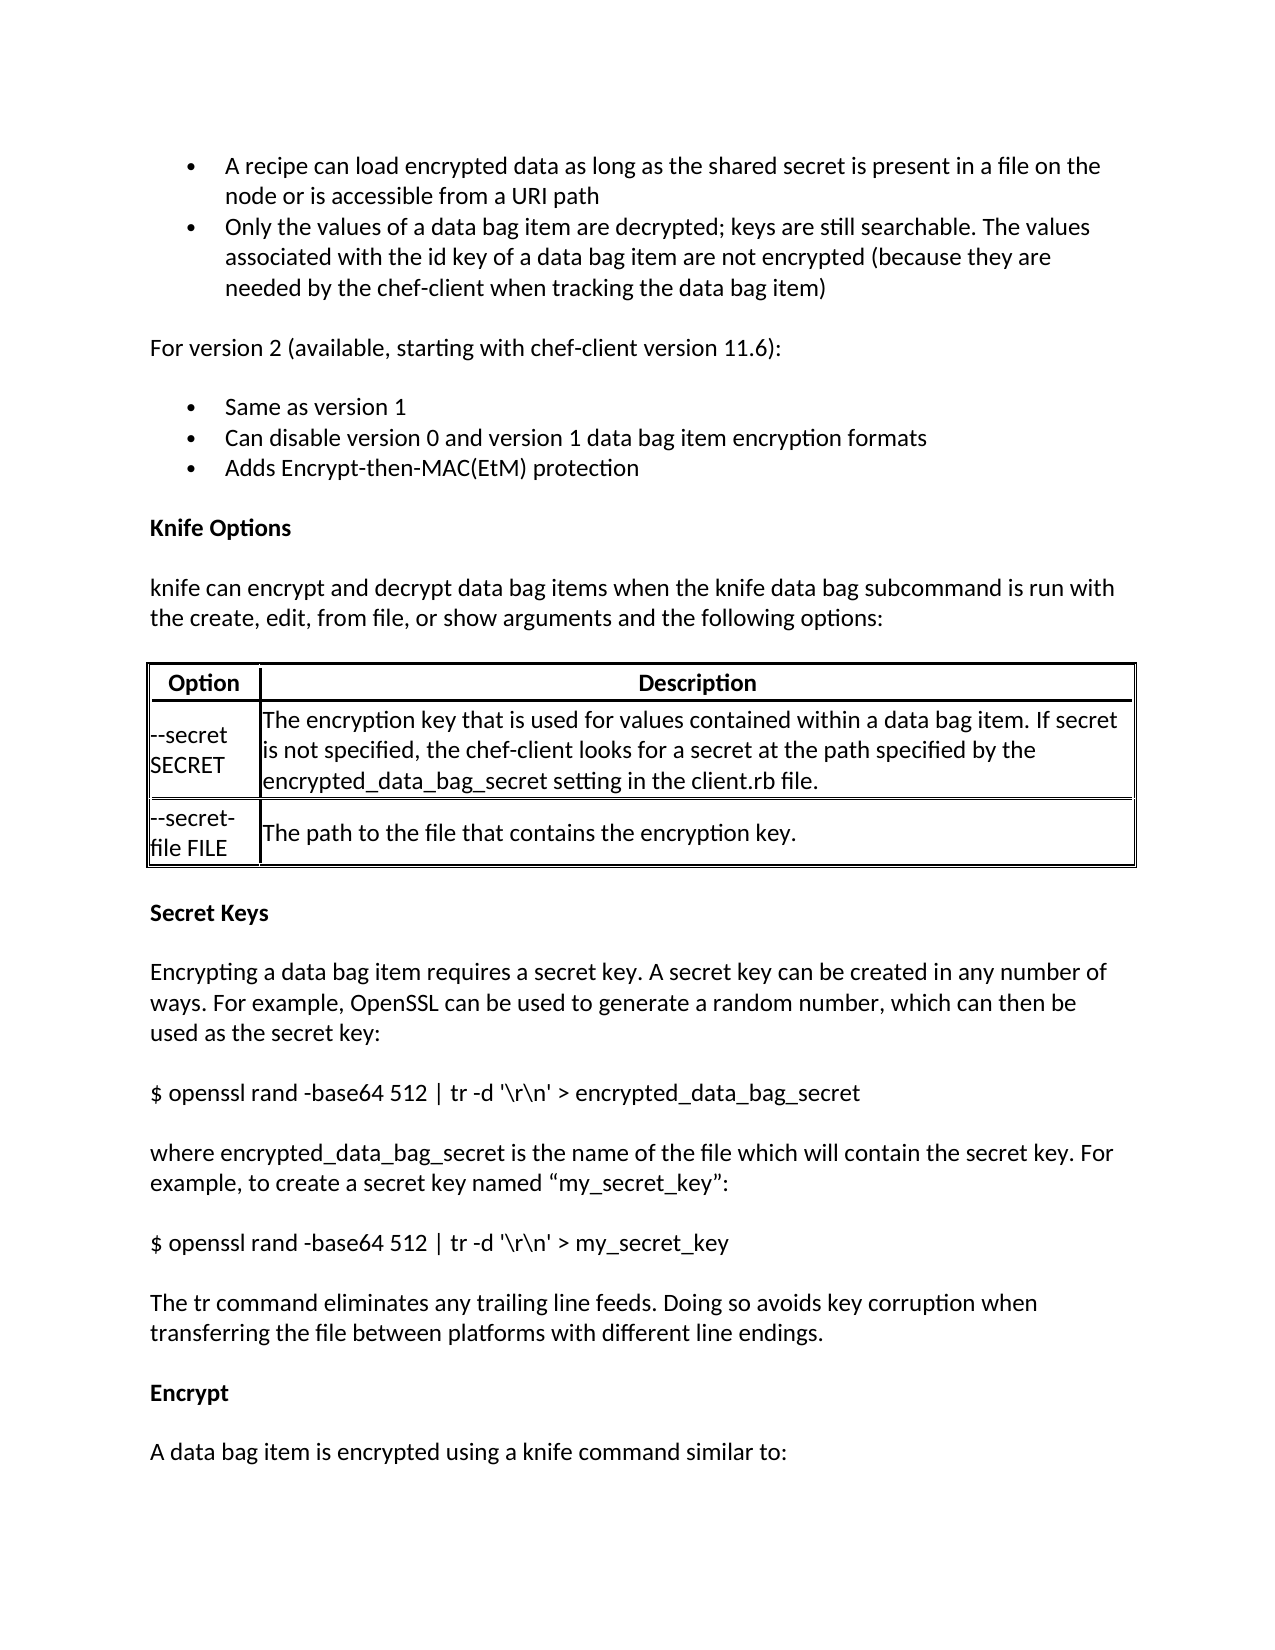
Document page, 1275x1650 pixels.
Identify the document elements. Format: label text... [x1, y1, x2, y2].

table_cell --secret-file FILE [148, 797, 260, 864]
list Same as version 1 [187, 391, 1125, 422]
text where encrypted_data_bag_secret is the name of the file which will contain the secret key. For example, to create a secret key named “my_secret_key”: [150, 1137, 1125, 1198]
table_cell The encryption key that is used for values contained within a data bag item. If secret is not specified, the chef-client looks for a secret at the path specified by the encrypted_data_bag_secret setting in the client.rb file. [262, 699, 1134, 797]
text $ openssl rand -base64 512 | tr -d '\r\n' > encrypted_data_bag_secret [150, 1077, 1125, 1108]
table_header Description [260, 665, 1134, 699]
text A data bag item is encrypted using a knife command similar to: [150, 1437, 1125, 1467]
table_cell The path to the file that contains the encryption key. [260, 797, 1135, 864]
text Secret Keys [150, 897, 1125, 927]
text The tr command eliminates any trailing line feeds. Doing so avoids key corruption when transferring the file between platforms with different line endings. [150, 1287, 1125, 1348]
text Encrypting a data bag item requires a secret key. A secret key can be created in any number of ways. For example, OpenSSL can be used to generate a random number, which can then be used as the secret key: [150, 956, 1125, 1048]
list Only the values of a data bag item are decrypted; keys are still searchable. The values associated with the id key of a data bag item are not encrypted (because they are needed by the chef-client when tracking the data bag item) [187, 211, 1125, 303]
text knife can encrypt and decrypt data bag items when the knife data bag subcommand is run with the create, edit, from file, or show arguments and the following options: [150, 572, 1125, 633]
text For version 2 (available, starting with chef-client version 11.6): [150, 332, 1125, 362]
text Encrypt [150, 1377, 1125, 1407]
list A recipe can load encrypted data as long as the shared secret is present in a file on the node or is accessible from a URI path [187, 150, 1125, 211]
text Knife Options [150, 512, 1125, 543]
list Adds Encrypt-then-MAC(EtM) protection [187, 452, 1125, 483]
text $ openssl rand -base64 512 | tr -d '\r\n' > my_secret_key [150, 1227, 1125, 1257]
list Can disable version 0 and version 1 data bag item encryption formats [187, 422, 1125, 452]
table_header Option [150, 664, 260, 699]
table_cell --secret SECRET [150, 699, 259, 797]
